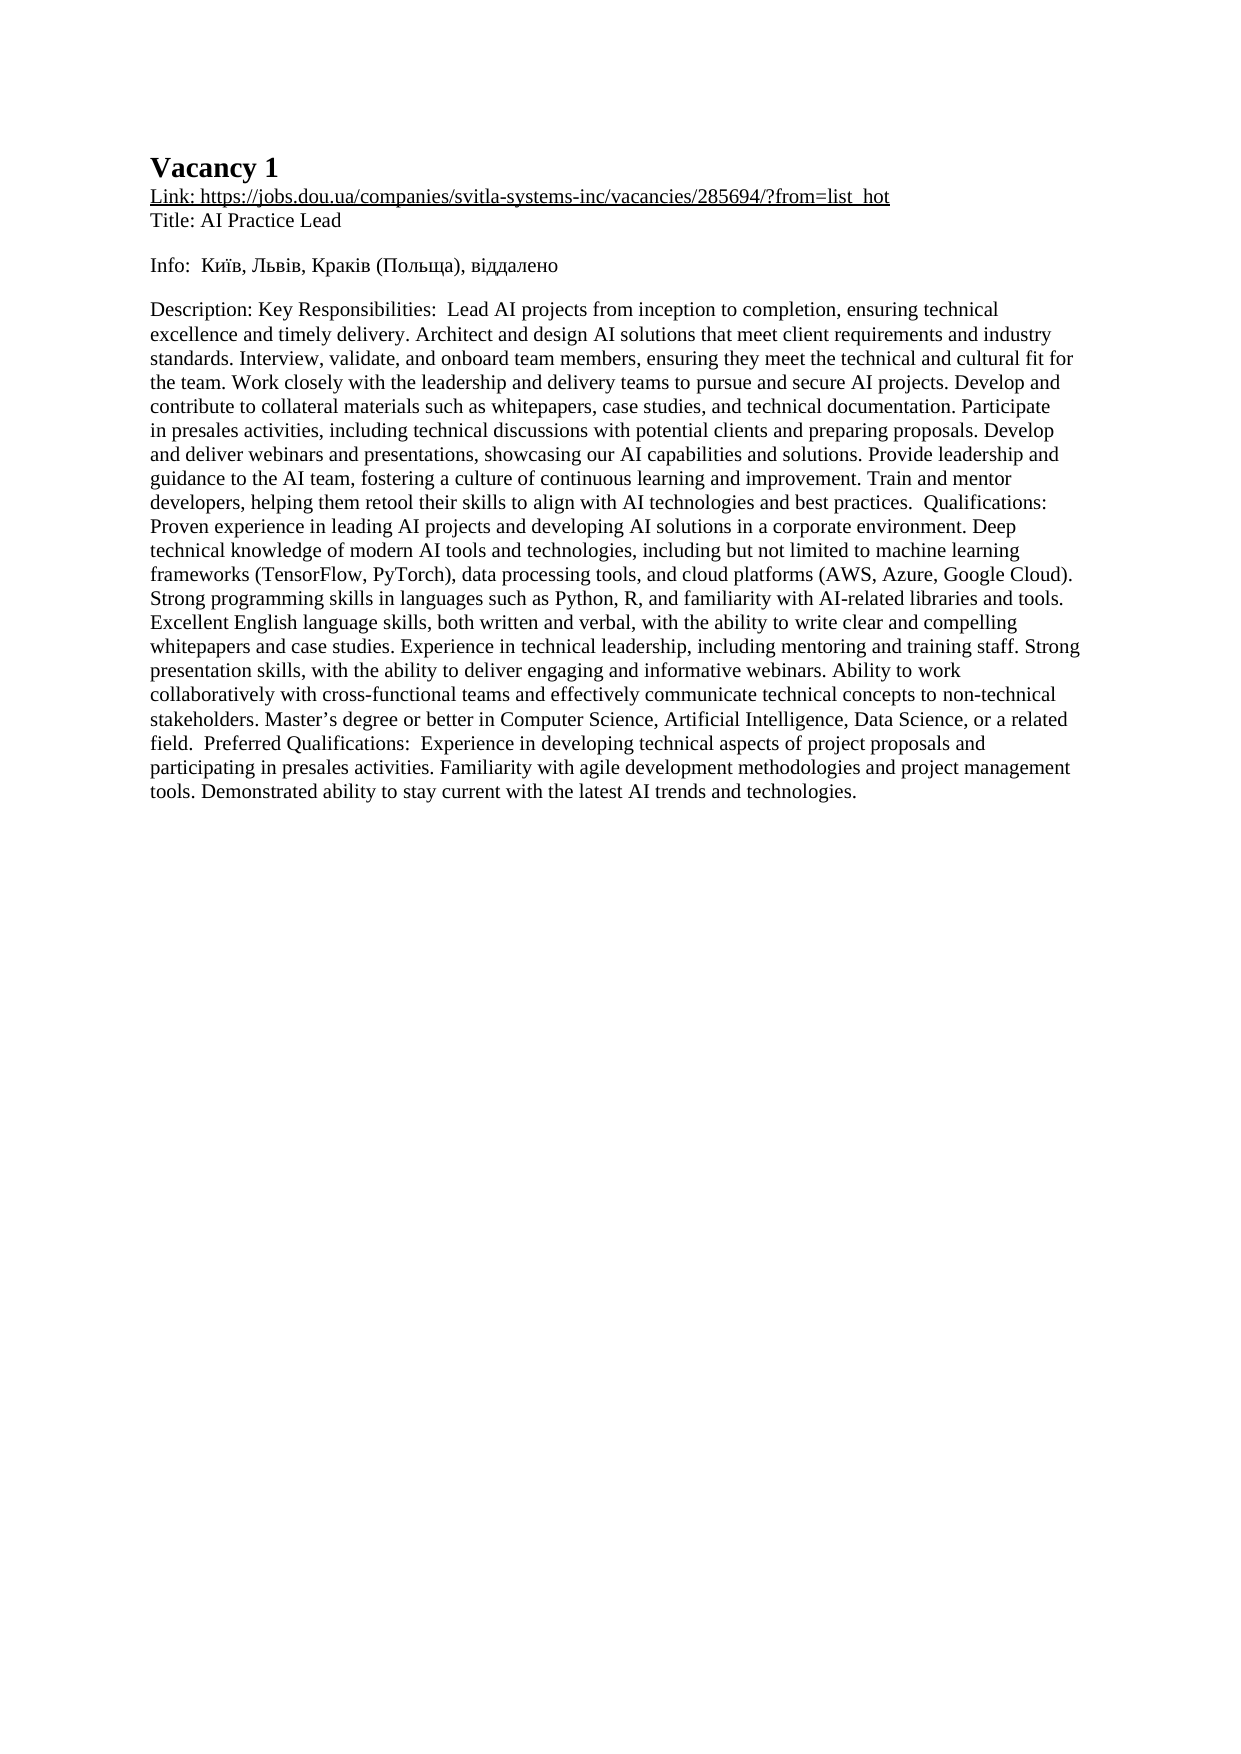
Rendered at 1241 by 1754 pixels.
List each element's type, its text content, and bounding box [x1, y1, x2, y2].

text Description: Key Responsibilities: Lead AI projects from inception to completion, ensuring technical excellence and timely delivery. Architect and design AI solutions that meet client requirements and industry standards. Interview, validate, and onboard team members, ensuring they meet the technical and cultural fit for the team. Work closely with the leadership and delivery teams to pursue and secure AI projects. Develop and contribute to collateral materials such as whitepapers, case studies, and technical documentation. Participate in presales activities, including technical discussions with potential clients and preparing proposals. Develop and deliver webinars and presentations, showcasing our AI capabilities and solutions. Provide leadership and guidance to the AI team, fostering a culture of continuous learning and improvement. Train and mentor developers, helping them retool their skills to align with AI technologies and best practices. Qualifications: Proven experience in leading AI projects and developing AI solutions in a corporate environment. Deep technical knowledge of modern AI tools and technologies, including but not limited to machine learning frameworks (TensorFlow, PyTorch), data processing tools, and cloud platforms (AWS, Azure, Google Cloud). Strong programming skills in languages such as Python, R, and familiarity with AI-related libraries and tools. Excellent English language skills, both written and verbal, with the ability to write clear and compelling whitepapers and case studies. Experience in technical leadership, including mentoring and training staff. Strong presentation skills, with the ability to deliver engaging and informative webinars. Ability to work collaboratively with cross-functional teams and effectively communicate technical concepts to non-technical stakeholders. Master’s degree or better in Computer Science, Artificial Intelligence, Data Science, or a related field. Preferred Qualifications: Experience in developing technical aspects of project proposals and participating in presales activities. Familiarity with agile development methodologies and project management tools. Demonstrated ability to stay current with the latest AI trends and technologies. [150, 297, 1090, 803]
text Vacancy 1 [150, 150, 1090, 183]
text Info: Київ, Львів, Краків (Польща), віддалено [150, 252, 1090, 277]
text Title: AI Practice Lead [150, 208, 1090, 232]
text Link: https://jobs.dou.ua/companies/svitla-systems-inc/vacancies/285694/?from=list_hot [150, 183, 1090, 208]
